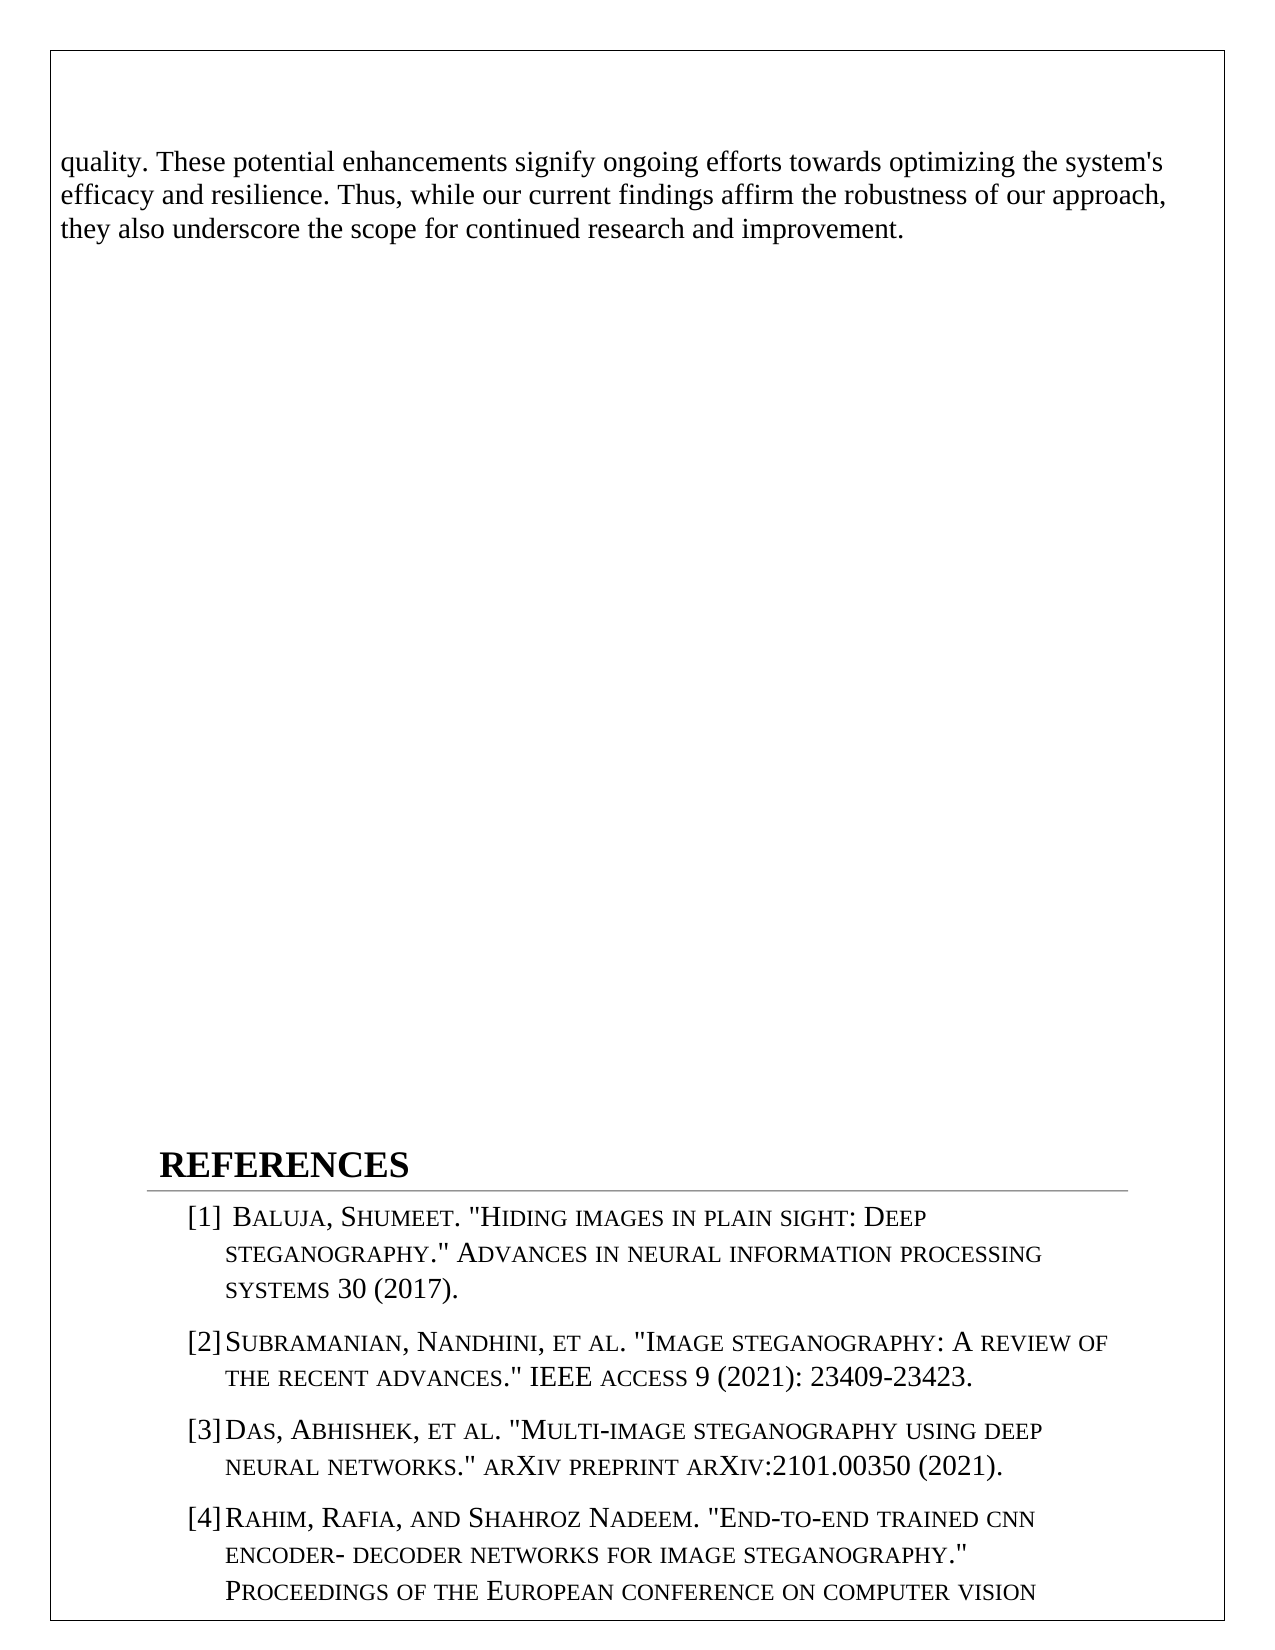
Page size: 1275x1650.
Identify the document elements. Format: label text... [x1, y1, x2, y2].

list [187, 1500, 1126, 1606]
list Baluja, Shumeet. "Hiding images in plain sight: Deep steganography." Advances in neural information processing systems 30 (2017). [187, 1199, 1125, 1305]
text REFERENCES [150, 1142, 1210, 1185]
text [60, 144, 1210, 244]
list Subramanian, Nandhini, et al. "Image steganography: A review of the recent advances." IEEE access 9 (2021): 23409-23423. [187, 1324, 1126, 1393]
list Das, Abhishek, et al. "Multi-image steganography using deep neural networks." arXiv preprint arXiv:2101.00350 (2021). [187, 1412, 1125, 1481]
